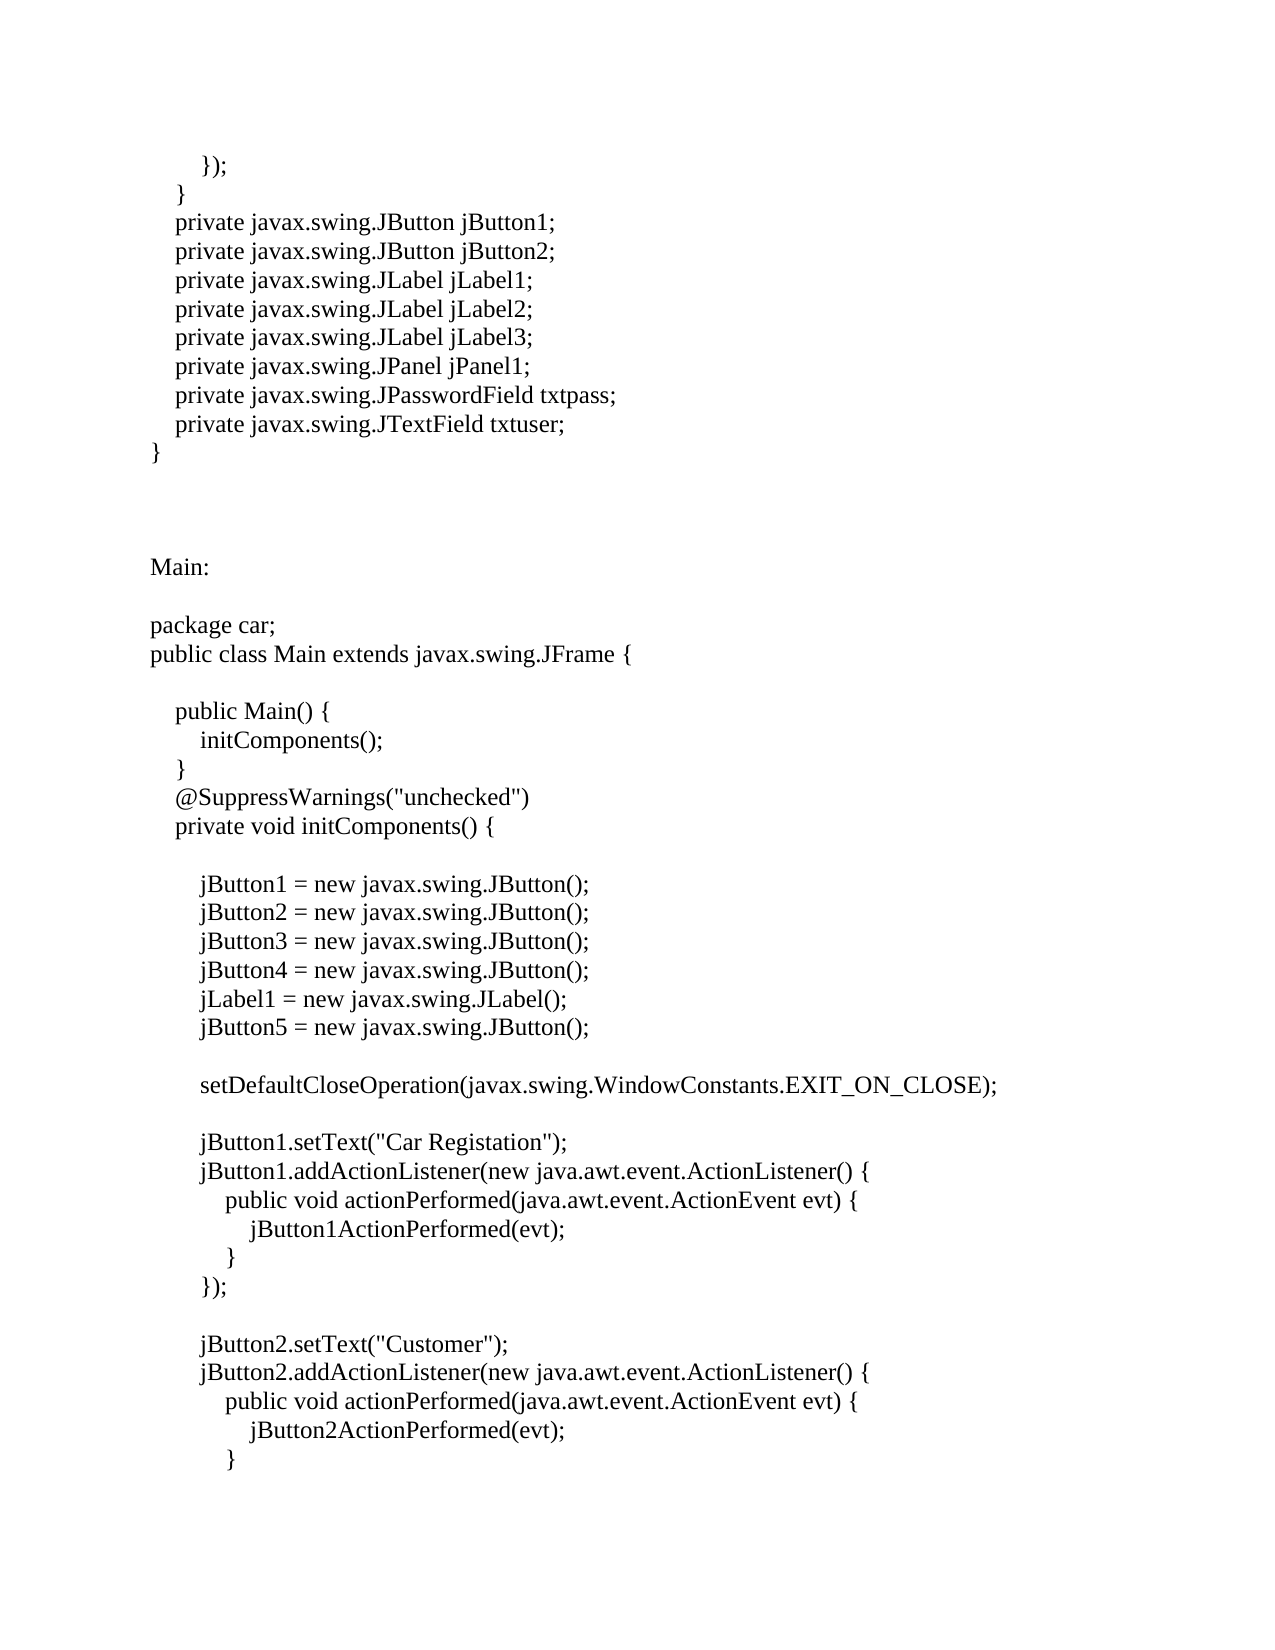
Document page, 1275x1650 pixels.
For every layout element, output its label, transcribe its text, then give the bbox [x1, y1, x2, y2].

text private javax.swing.JLabel jLabel1; [150, 265, 1125, 294]
text jButton2ActionPerformed(evt); [150, 1415, 1125, 1444]
text private javax.swing.JPasswordField txtpass; [150, 380, 1125, 409]
text jButton4 = new javax.swing.JButton(); [150, 955, 1125, 984]
text } [150, 437, 1125, 466]
text jButton2.setText("Customer"); [150, 1329, 1125, 1357]
text initComponents(); [150, 725, 1125, 754]
text jButton5 = new javax.swing.JButton(); [150, 1012, 1125, 1041]
text Main: [150, 552, 1125, 581]
text private javax.swing.JButton jButton1; [150, 207, 1125, 236]
text } [150, 1444, 1125, 1472]
text jButton2.addActionListener(new java.awt.event.ActionListener() { [150, 1357, 1125, 1386]
text jLabel1 = new javax.swing.JLabel(); [150, 984, 1125, 1012]
text jButton3 = new javax.swing.JButton(); [150, 926, 1125, 955]
text private javax.swing.JLabel jLabel3; [150, 322, 1125, 351]
text }); [150, 1271, 1125, 1300]
text public Main() { [150, 696, 1125, 725]
text jButton1 = new javax.swing.JButton(); [150, 869, 1125, 897]
text private javax.swing.JButton jButton2; [150, 236, 1125, 265]
text } [150, 1242, 1125, 1271]
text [150, 1386, 1125, 1415]
text private javax.swing.JTextField txtuser; [150, 409, 1125, 437]
text } [150, 754, 1125, 782]
text @SuppressWarnings("unchecked") [150, 782, 1125, 811]
text public void actionPerformed(java.awt.event.ActionEvent evt) { [150, 1185, 1125, 1214]
text private javax.swing.JLabel jLabel2; [150, 294, 1125, 322]
text }); [150, 150, 1125, 179]
text jButton2 = new javax.swing.JButton(); [150, 897, 1125, 926]
text jButton1ActionPerformed(evt); [150, 1214, 1125, 1242]
text jButton1.setText("Car Registation"); [150, 1127, 1125, 1156]
text jButton1.addActionListener(new java.awt.event.ActionListener() { [150, 1156, 1125, 1185]
text public class Main extends javax.swing.JFrame { [150, 639, 1125, 667]
text package car; [150, 610, 1125, 639]
text private javax.swing.JPanel jPanel1; [150, 351, 1125, 380]
text } [150, 179, 1125, 207]
text private void initComponents() { [150, 811, 1125, 840]
text setDefaultCloseOperation(javax.swing.WindowConstants.EXIT_ON_CLOSE); [150, 1070, 1125, 1099]
